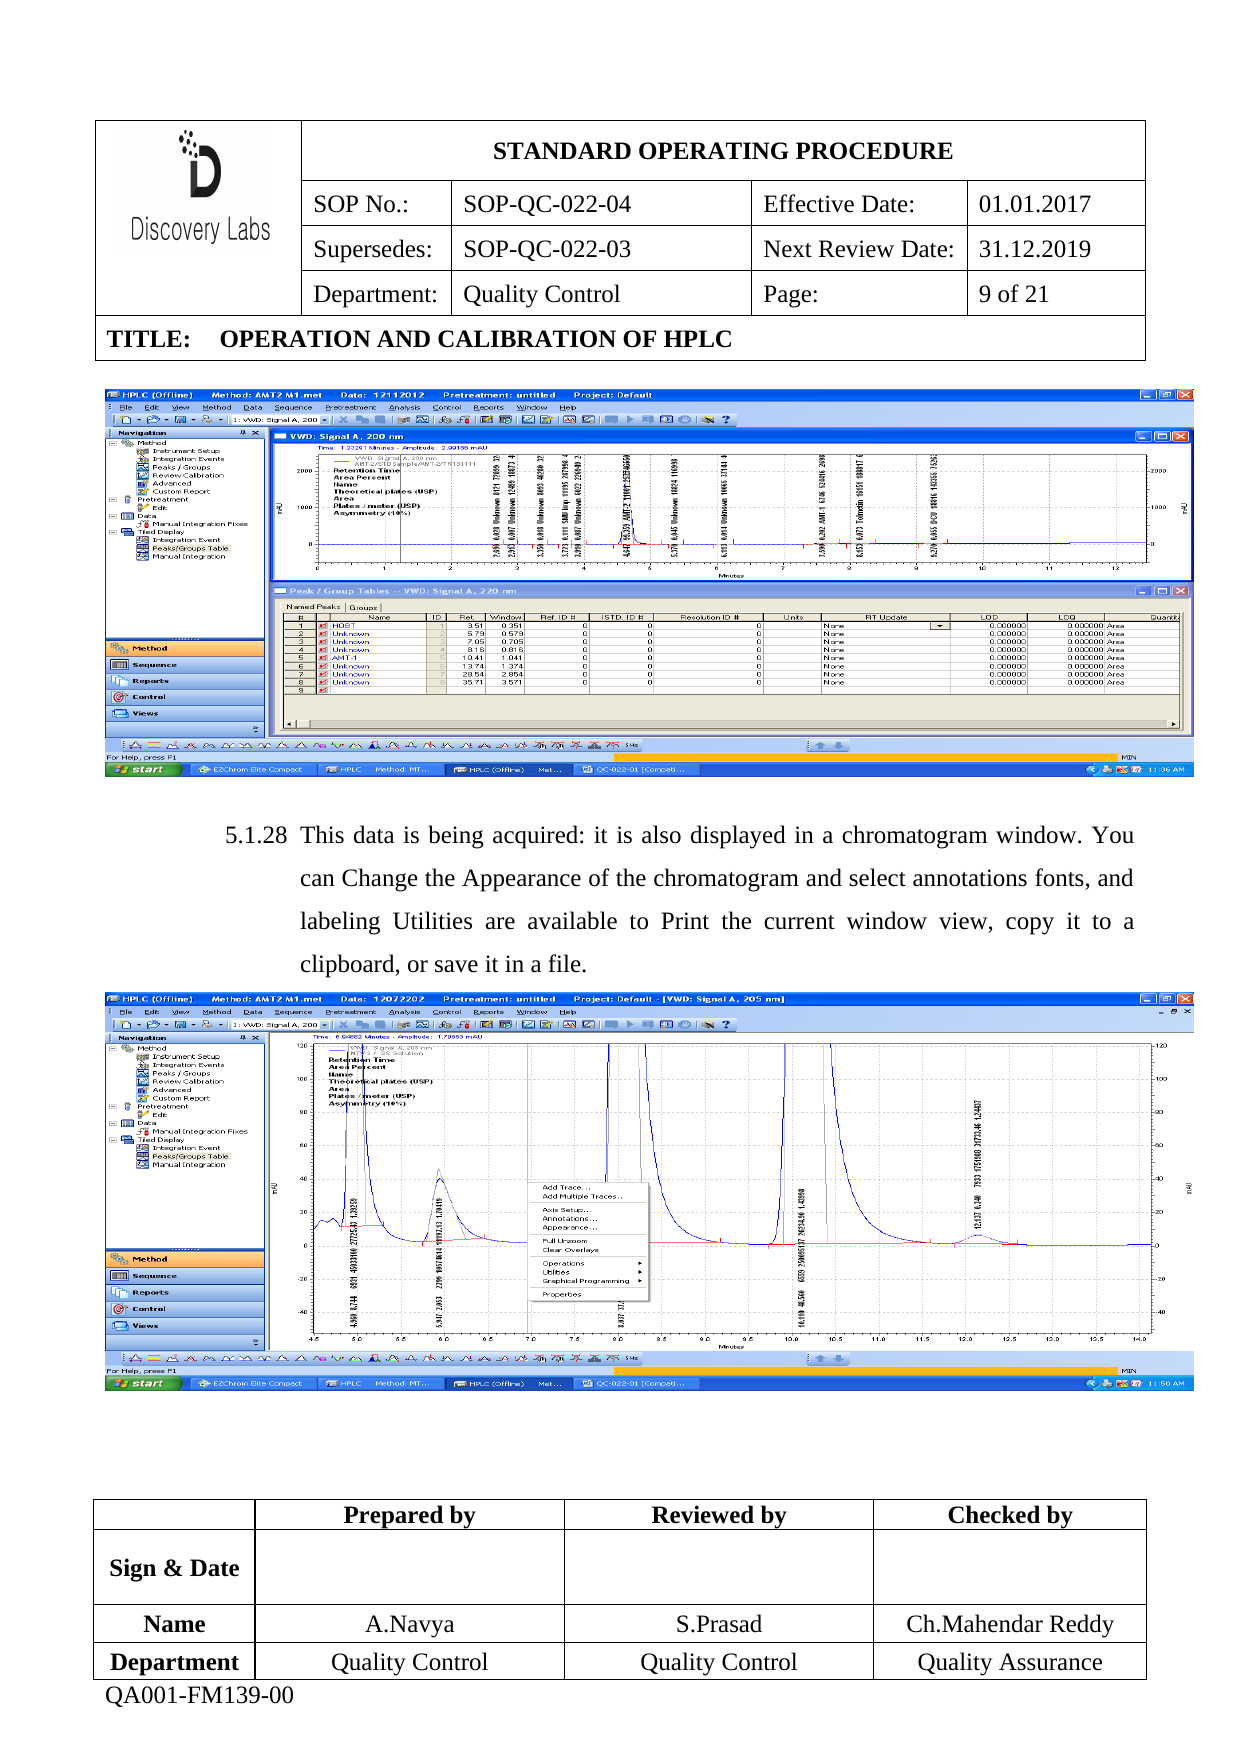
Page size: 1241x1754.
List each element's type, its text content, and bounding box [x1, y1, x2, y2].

picture [105, 992, 1194, 1391]
picture [105, 389, 1194, 777]
list This data is being acquired: it is also displayed in a chromatogram window. You can Change the Appearance of the chromatogram and select annotations fonts, and labeling Utilities are available to Print the current window view, copy it to a clipboard, or save it in a file. [225, 820, 1135, 978]
